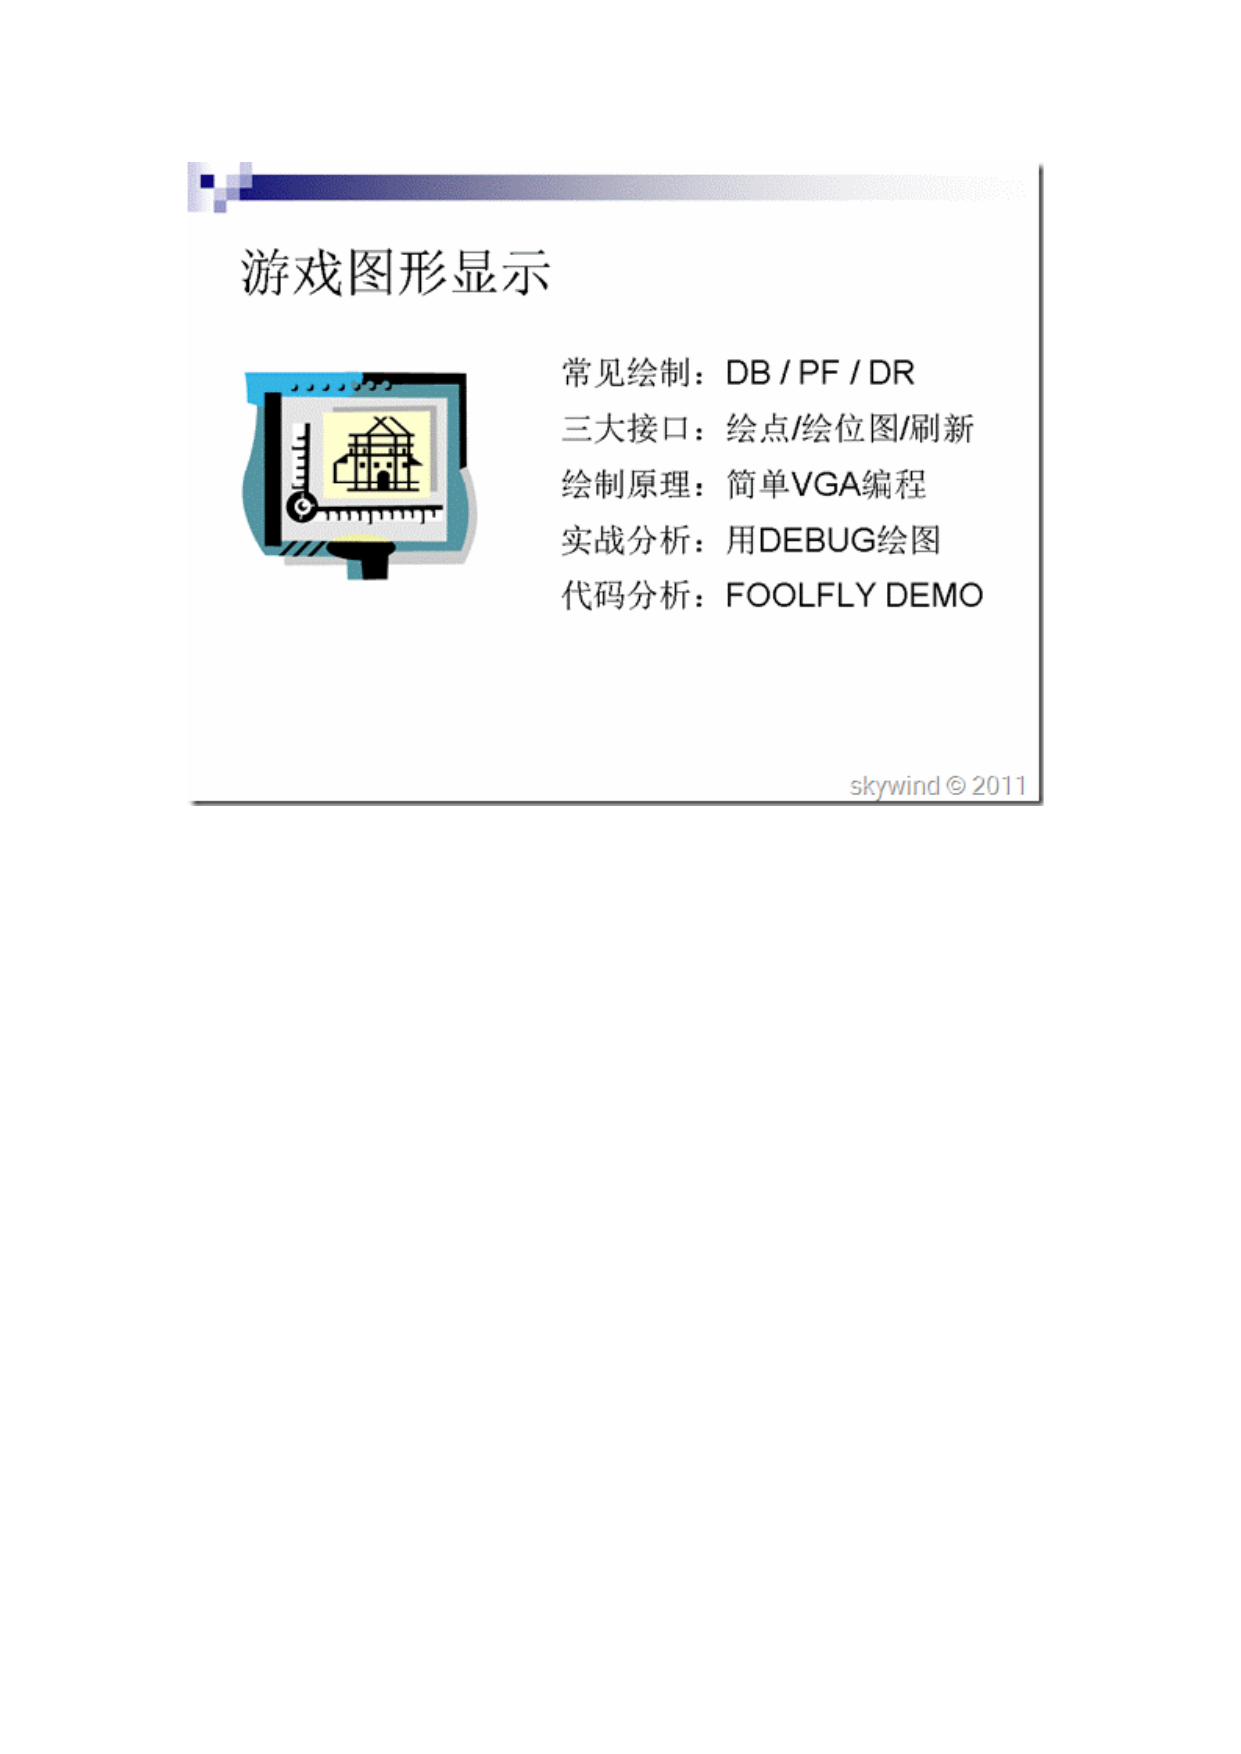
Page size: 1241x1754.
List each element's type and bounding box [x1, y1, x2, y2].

picture [187, 162, 1044, 806]
